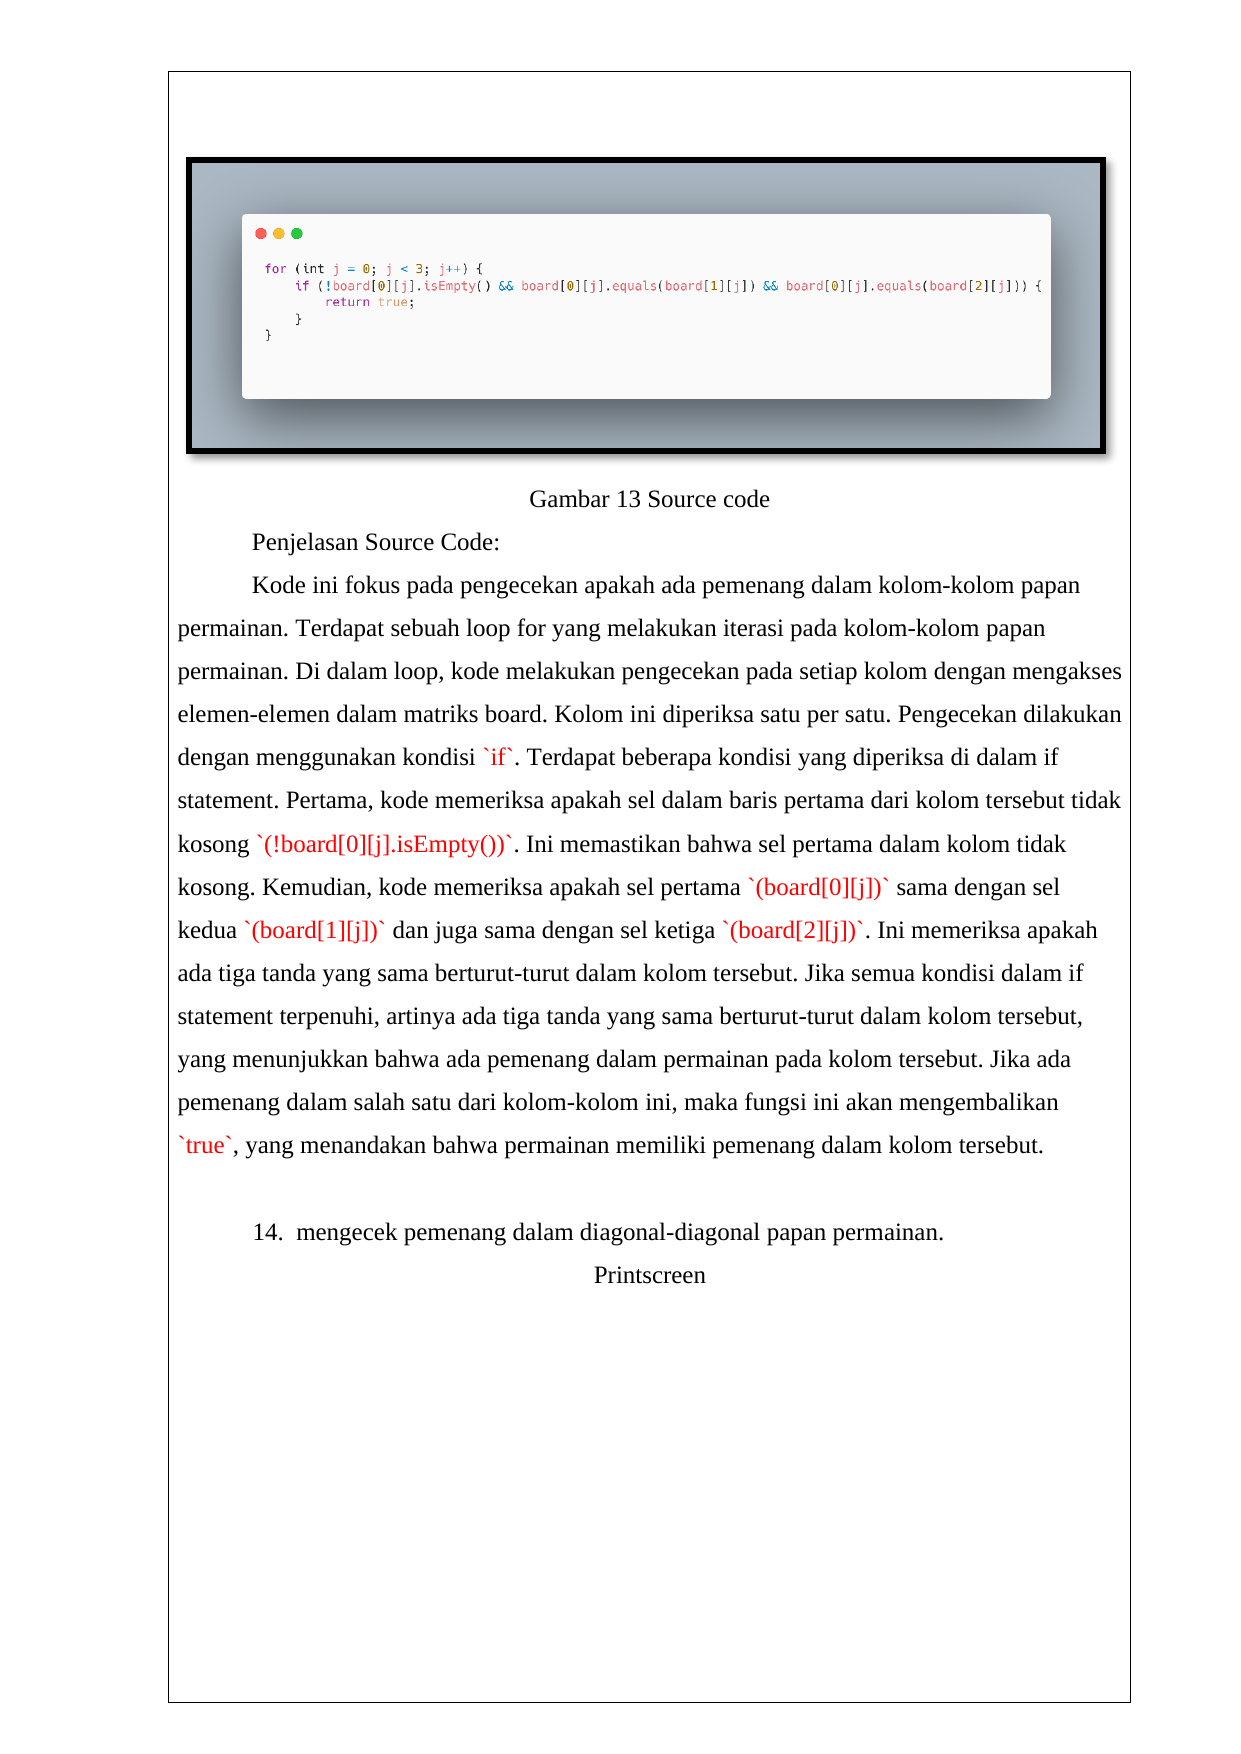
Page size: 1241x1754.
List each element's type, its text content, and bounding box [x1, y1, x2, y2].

picture [192, 163, 1100, 448]
text Penjelasan Source Code: [252, 527, 1122, 556]
text Kode ini fokus pada pengecekan apakah ada pemenang dalam kolom-kolom papan permainan. Terdapat sebuah loop for yang melakukan iterasi pada kolom-kolom papan permainan. Di dalam loop, kode melakukan pengecekan pada setiap kolom dengan mengakses elemen-elemen dalam matriks board. Kolom ini diperiksa satu per satu. Pengecekan dilakukan dengan menggunakan kondisi `if`. Terdapat beberapa kondisi yang diperiksa di dalam if statement. Pertama, kode memeriksa apakah sel dalam baris pertama dari kolom tersebut tidak kosong `(!board[0][j].isEmpty())`. Ini memastikan bahwa sel pertama dalam kolom tidak kosong. Kemudian, kode memeriksa apakah sel pertama `(board[0][j])` sama dengan sel kedua `(board[1][j])` dan juga sama dengan sel ketiga `(board[2][j])`. Ini memeriksa apakah ada tiga tanda yang sama berturut-turut dalam kolom tersebut. Jika semua kondisi dalam if statement terpenuhi, artinya ada tiga tanda yang sama berturut-turut dalam kolom tersebut, yang menunjukkan bahwa ada pemenang dalam permainan pada kolom tersebut. Jika ada pemenang dalam salah satu dari kolom-kolom ini, maka fungsi ini akan mengembalikan `true`, yang menandakan bahwa permainan memiliki pemenang dalam kolom tersebut. [177, 570, 1122, 1159]
text Gambar 13 Source code [177, 484, 1122, 512]
text Printscreen [177, 1260, 1122, 1289]
list mengecek pemenang dalam diagonal-diagonal papan permainan. [252, 1217, 1122, 1246]
